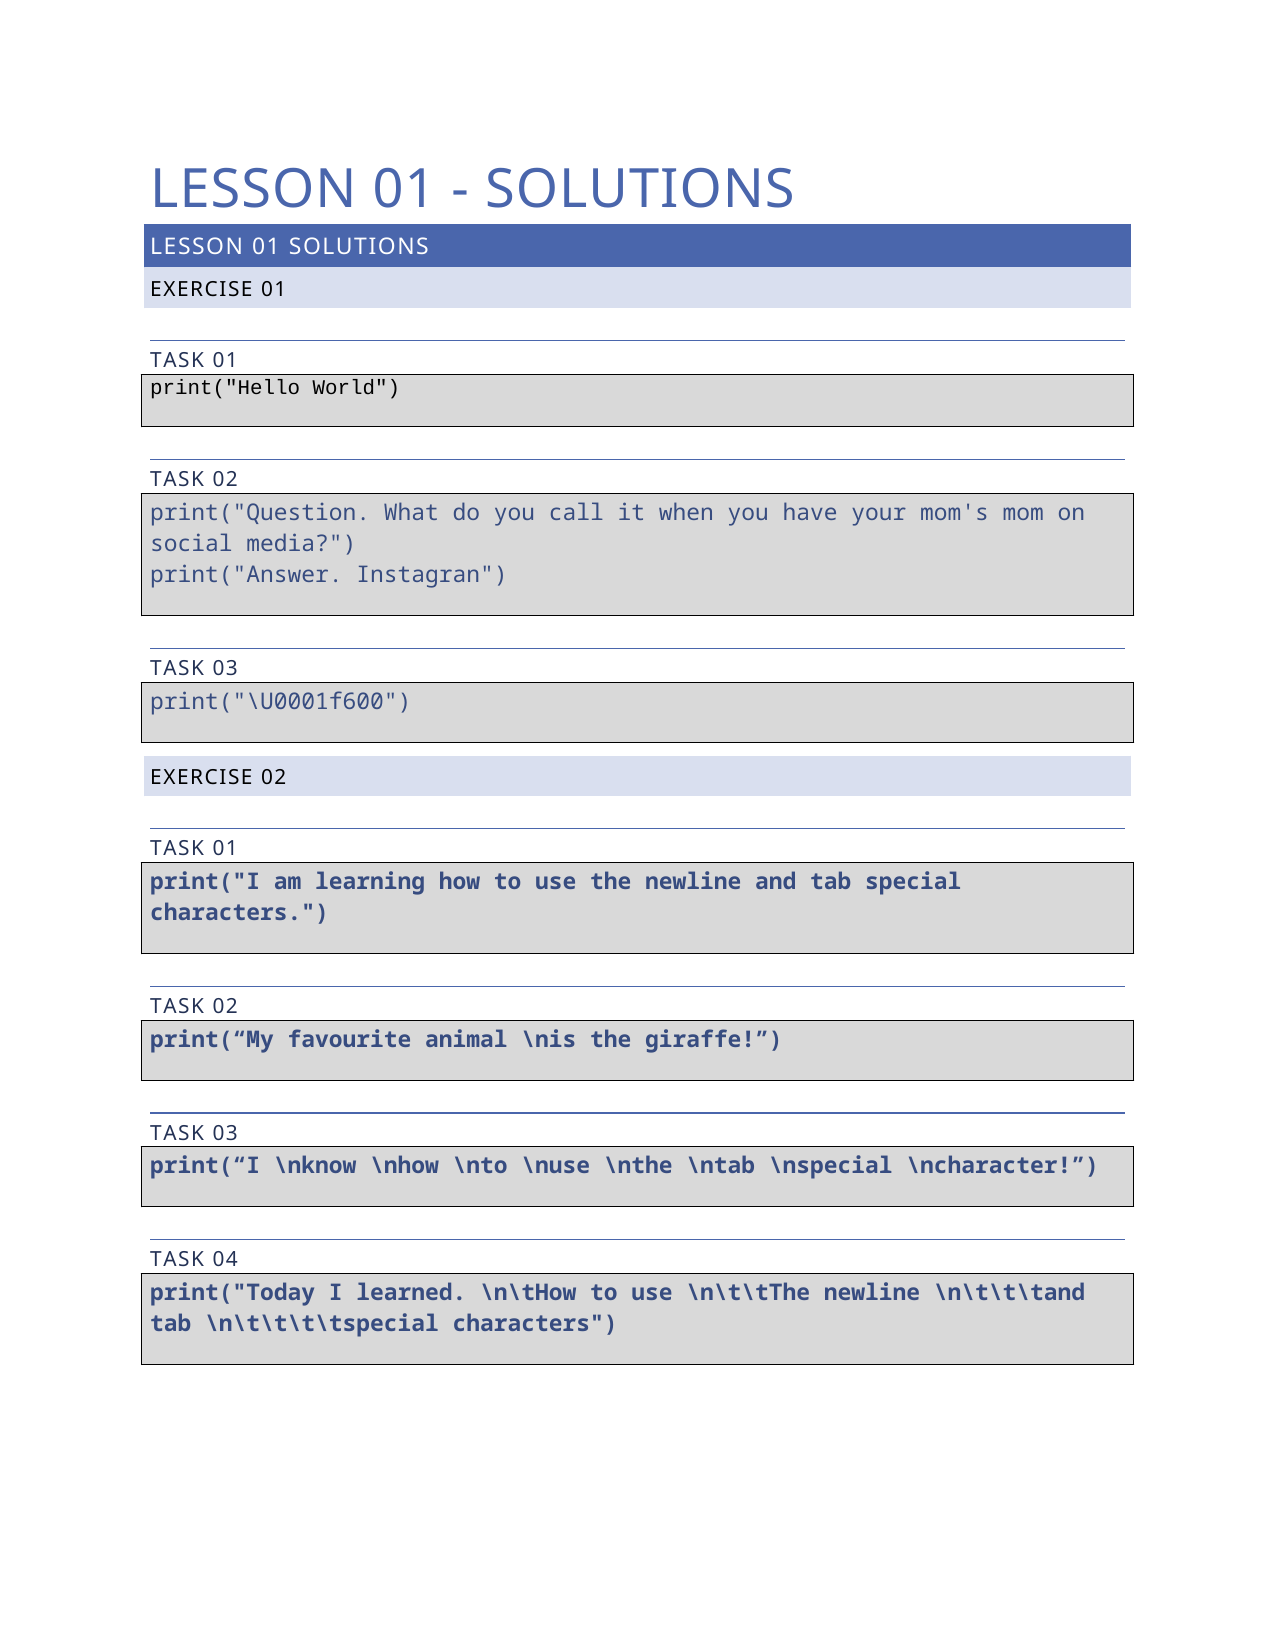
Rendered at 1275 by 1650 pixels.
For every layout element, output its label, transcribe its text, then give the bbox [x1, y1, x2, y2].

subtitle Exercise 01 [150, 274, 1125, 302]
title Lesson 01 - Solutions [150, 150, 1125, 224]
subtitle Exercise 02 [150, 762, 1125, 790]
subtitle Task 03 [150, 649, 1125, 682]
text print(“I \nknow \nhow \nto \nuse \nthe \ntab \nspecial \ncharacter!”) [142, 1147, 1133, 1206]
subtitle Task 04 [150, 1240, 1125, 1273]
subtitle Task 02 [150, 460, 1125, 493]
text print(“My favourite animal \nis the giraffe!”) [142, 1021, 1133, 1080]
subtitle Task 02 [150, 987, 1125, 1020]
subtitle Task 01 [150, 341, 1125, 374]
text print("Question. What do you call it when you have your mom's mom on social media?") print("Answer. Instagran") [142, 494, 1133, 615]
subtitle Lesson 01 Solutions [150, 230, 1125, 261]
text print("\U0001f600") [142, 683, 1133, 742]
text print("I am learning how to use the newline and tab special characters.") [142, 863, 1133, 953]
subtitle Task 03 [150, 1114, 1125, 1146]
subtitle Task 01 [150, 829, 1125, 862]
text print("Hello World") [142, 375, 1133, 426]
text print("Today I learned. \n\tHow to use \n\t\tThe newline \n\t\t\tand tab \n\t\t\t\tspecial characters") [142, 1274, 1133, 1364]
